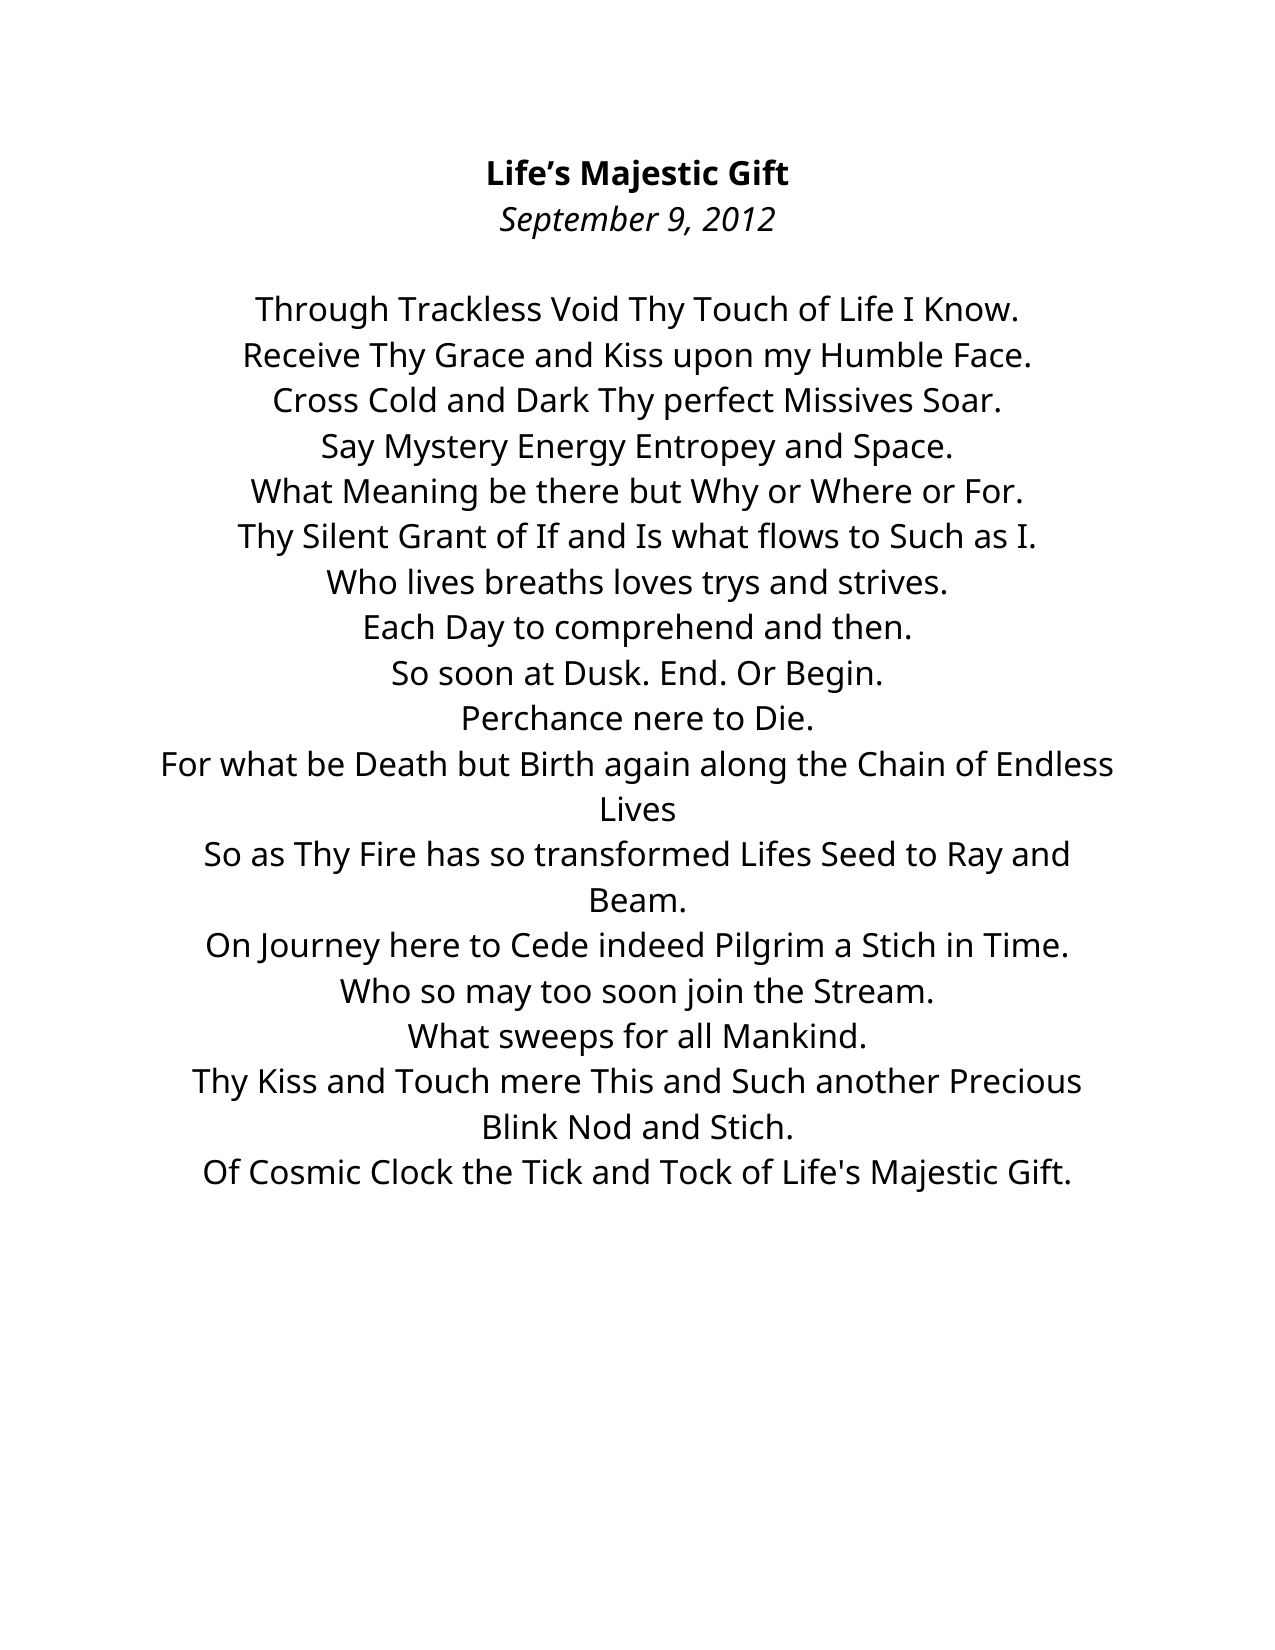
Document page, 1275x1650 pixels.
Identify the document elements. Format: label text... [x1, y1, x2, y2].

text Say Mystery Energy Entropey and Space. [150, 422, 1125, 468]
text What Meaning be there but Why or Where or For. [150, 468, 1125, 513]
text For what be Death but Birth again along the Chain of Endless Lives [150, 740, 1125, 831]
text Perchance nere to Die. [150, 695, 1125, 740]
text Thy Kiss and Touch mere This and Such another Precious Blink Nod and Stich. [150, 1058, 1125, 1149]
text Who lives breaths loves trys and strives. [150, 559, 1125, 604]
text Thy Silent Grant of If and Is what flows to Such as I. [150, 513, 1125, 559]
text Of Cosmic Clock the Tick and Tock of Life's Majestic Gift. [150, 1149, 1125, 1194]
text So soon at Dusk. End. Or Begin. [150, 649, 1125, 695]
text Through Trackless Void Thy Touch of Life I Know. [150, 286, 1125, 332]
text Each Day to comprehend and then. [150, 604, 1125, 649]
text Cross Cold and Dark Thy perfect Missives Soar. [150, 377, 1125, 422]
text So as Thy Fire has so transformed Lifes Seed to Ray and Beam. [150, 831, 1125, 922]
text Receive Thy Grace and Kiss upon my Humble Face. [150, 332, 1125, 377]
text September 9, 2012 [150, 195, 1125, 241]
text What sweeps for all Mankind. [150, 1013, 1125, 1058]
text Who so may too soon join the Stream. [150, 967, 1125, 1013]
text On Journey here to Cede indeed Pilgrim a Stich in Time. [150, 922, 1125, 967]
text Life’s Majestic Gift [150, 150, 1125, 195]
